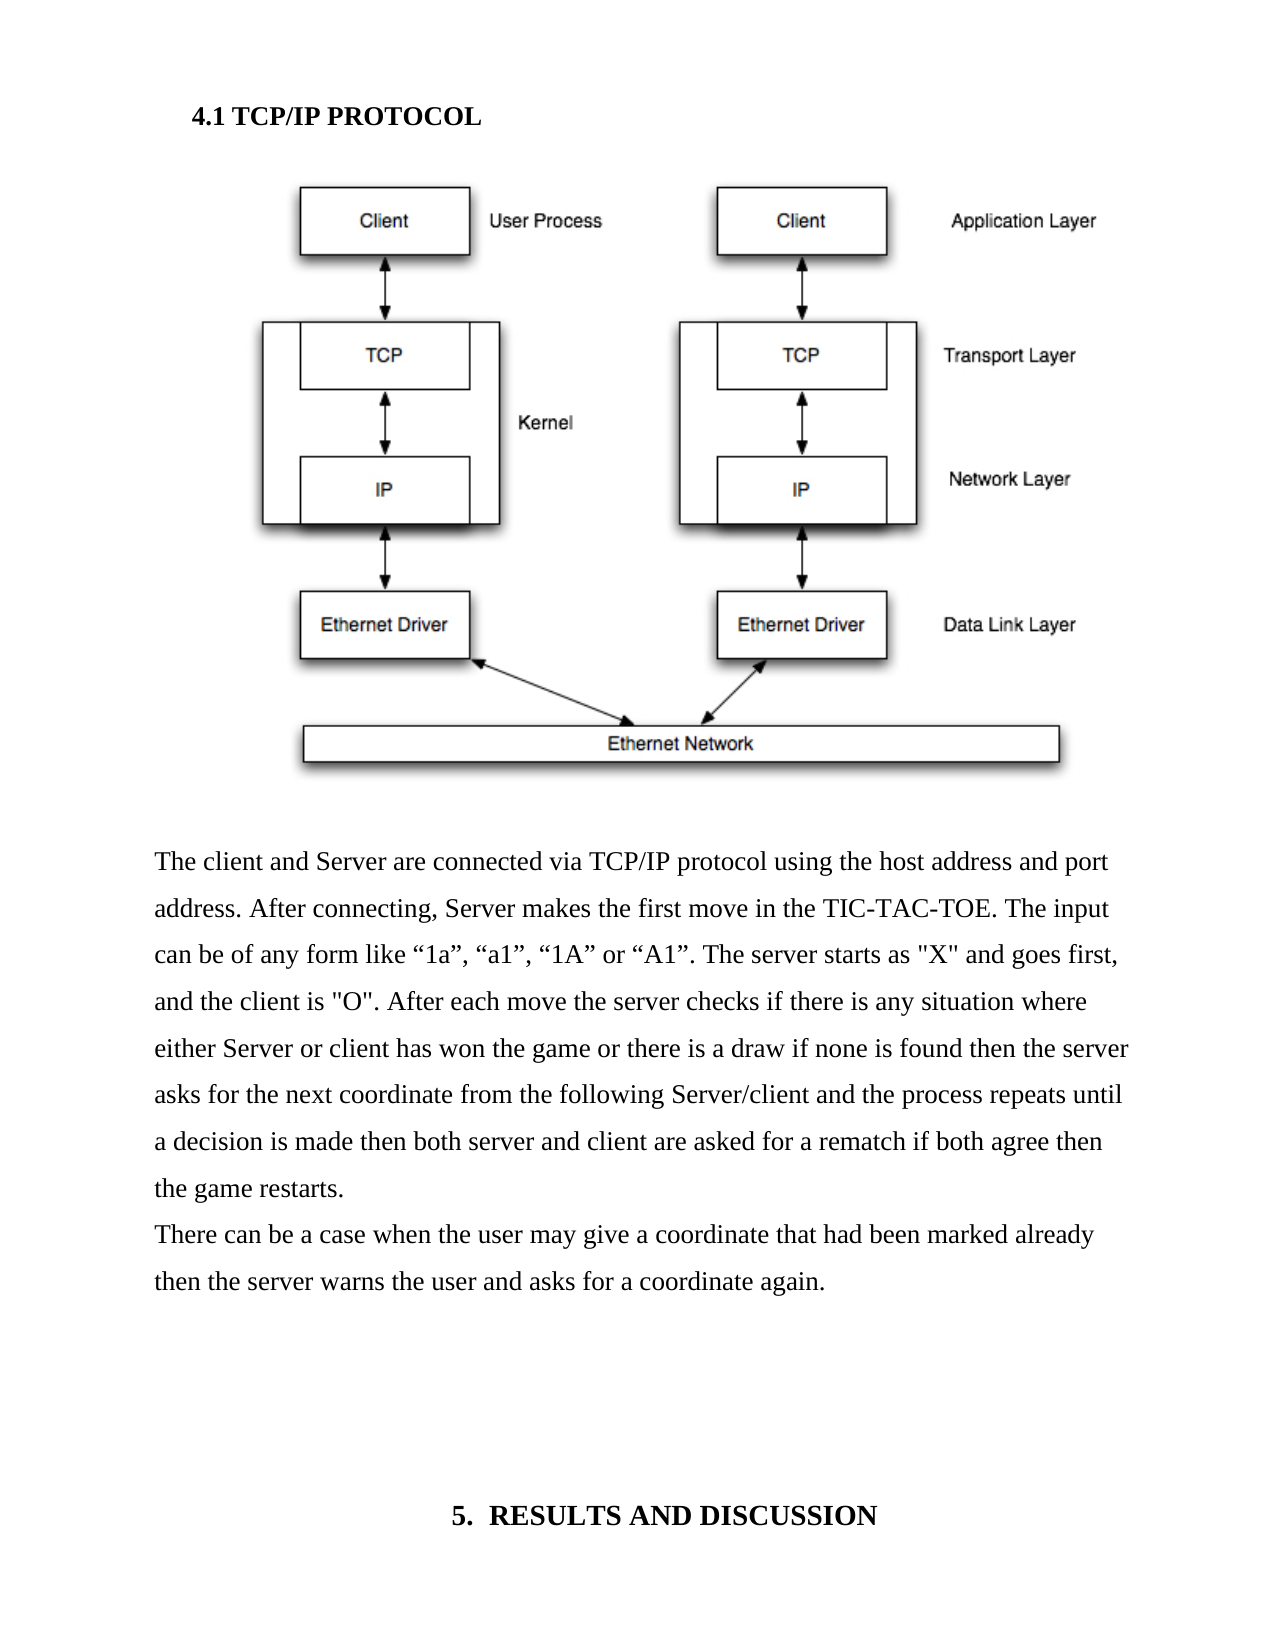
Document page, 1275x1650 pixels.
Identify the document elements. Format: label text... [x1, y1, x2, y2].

text The client and Server are connected via TCP/IP protocol using the host address and port address. After connecting, Server makes the first move in the TIC-TAC-TOE. The input can be of any form like “1a”, “a1”, “1A” or “A1”. The server starts as "X" and goes first, and the client is "O". After each move the server checks if there is any situation where either Server or client has won the game or there is a draw if none is found then the server asks for the next coordinate from the following Server/client and the process repeats until a decision is made then both server and client are asked for a rematch if both agree then the game restarts. [154, 845, 1137, 1203]
picture [231, 162, 1123, 799]
list TCP/IP PROTOCOL [192, 100, 1137, 131]
text There can be a case when the user may give a coordinate that had been marked already then the server warns the user and asks for a coordinate again. [154, 1218, 1137, 1296]
list RESULTS AND DISCUSSION [192, 1498, 1137, 1532]
